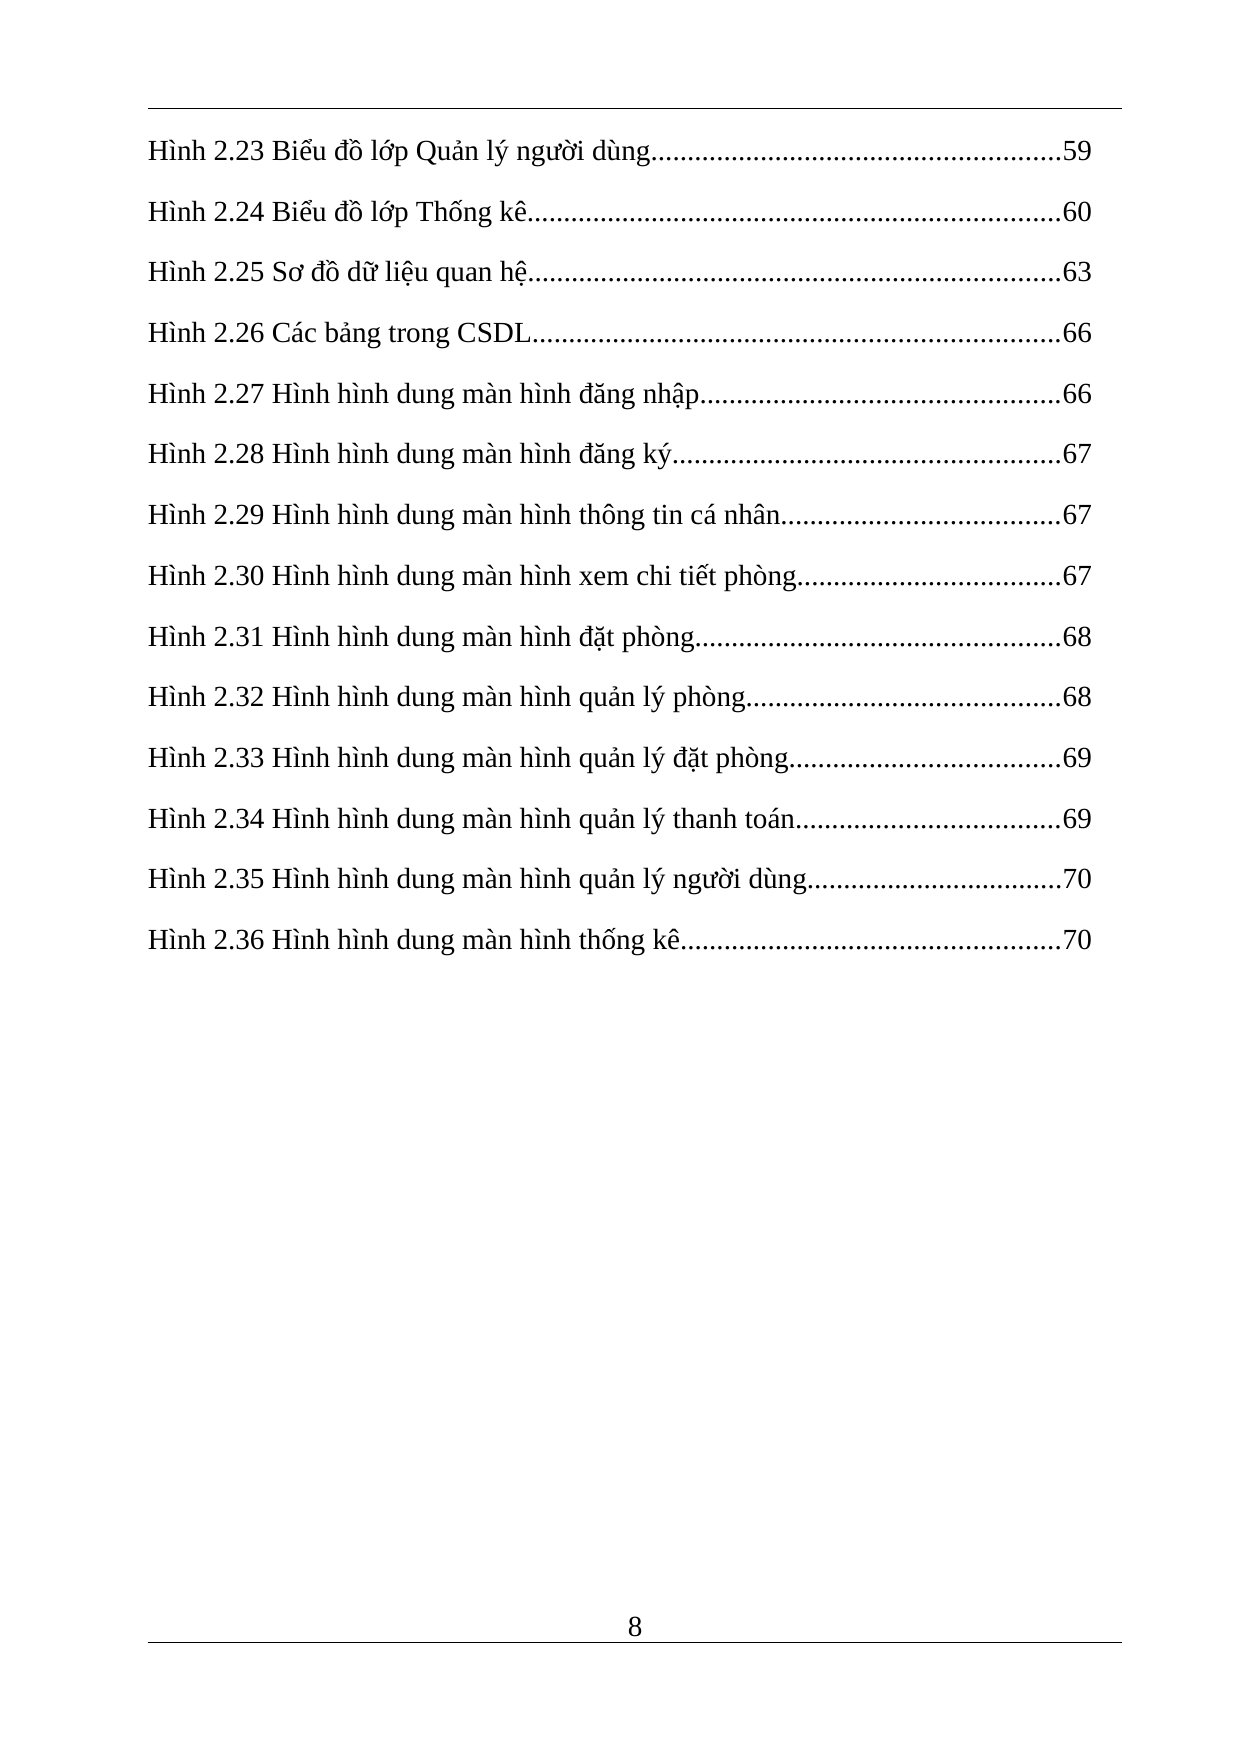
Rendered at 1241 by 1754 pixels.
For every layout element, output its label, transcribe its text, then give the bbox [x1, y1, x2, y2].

text Hình 2.27 Hình hình dung màn hình đăng nhập 66 [148, 376, 1122, 409]
text Hình 2.36 Hình hình dung màn hình thống kê 70 [148, 922, 1122, 956]
text Hình 2.29 Hình hình dung màn hình thông tin cá nhân 67 [148, 497, 1122, 531]
text Hình 2.23 Biểu đồ lớp Quản lý người dùng 59 [148, 133, 1122, 166]
text Hình 2.33 Hình hình dung màn hình quản lý đặt phòng 69 [148, 740, 1122, 774]
text Hình 2.32 Hình hình dung màn hình quản lý phòng 68 [148, 679, 1122, 713]
text Hình 2.24 Biểu đồ lớp Thống kê 60 [148, 194, 1122, 227]
text Hình 2.26 Các bảng trong CSDL 66 [148, 315, 1122, 349]
text Hình 2.31 Hình hình dung màn hình đặt phòng 68 [148, 619, 1122, 652]
text Hình 2.34 Hình hình dung màn hình quản lý thanh toán 69 [148, 801, 1122, 834]
text Hình 2.35 Hình hình dung màn hình quản lý người dùng 70 [148, 862, 1122, 895]
text Hình 2.25 Sơ đồ dữ liệu quan hệ 63 [148, 254, 1122, 288]
text Hình 2.30 Hình hình dung màn hình xem chi tiết phòng 67 [148, 558, 1122, 592]
text Hình 2.28 Hình hình dung màn hình đăng ký 67 [148, 437, 1122, 470]
